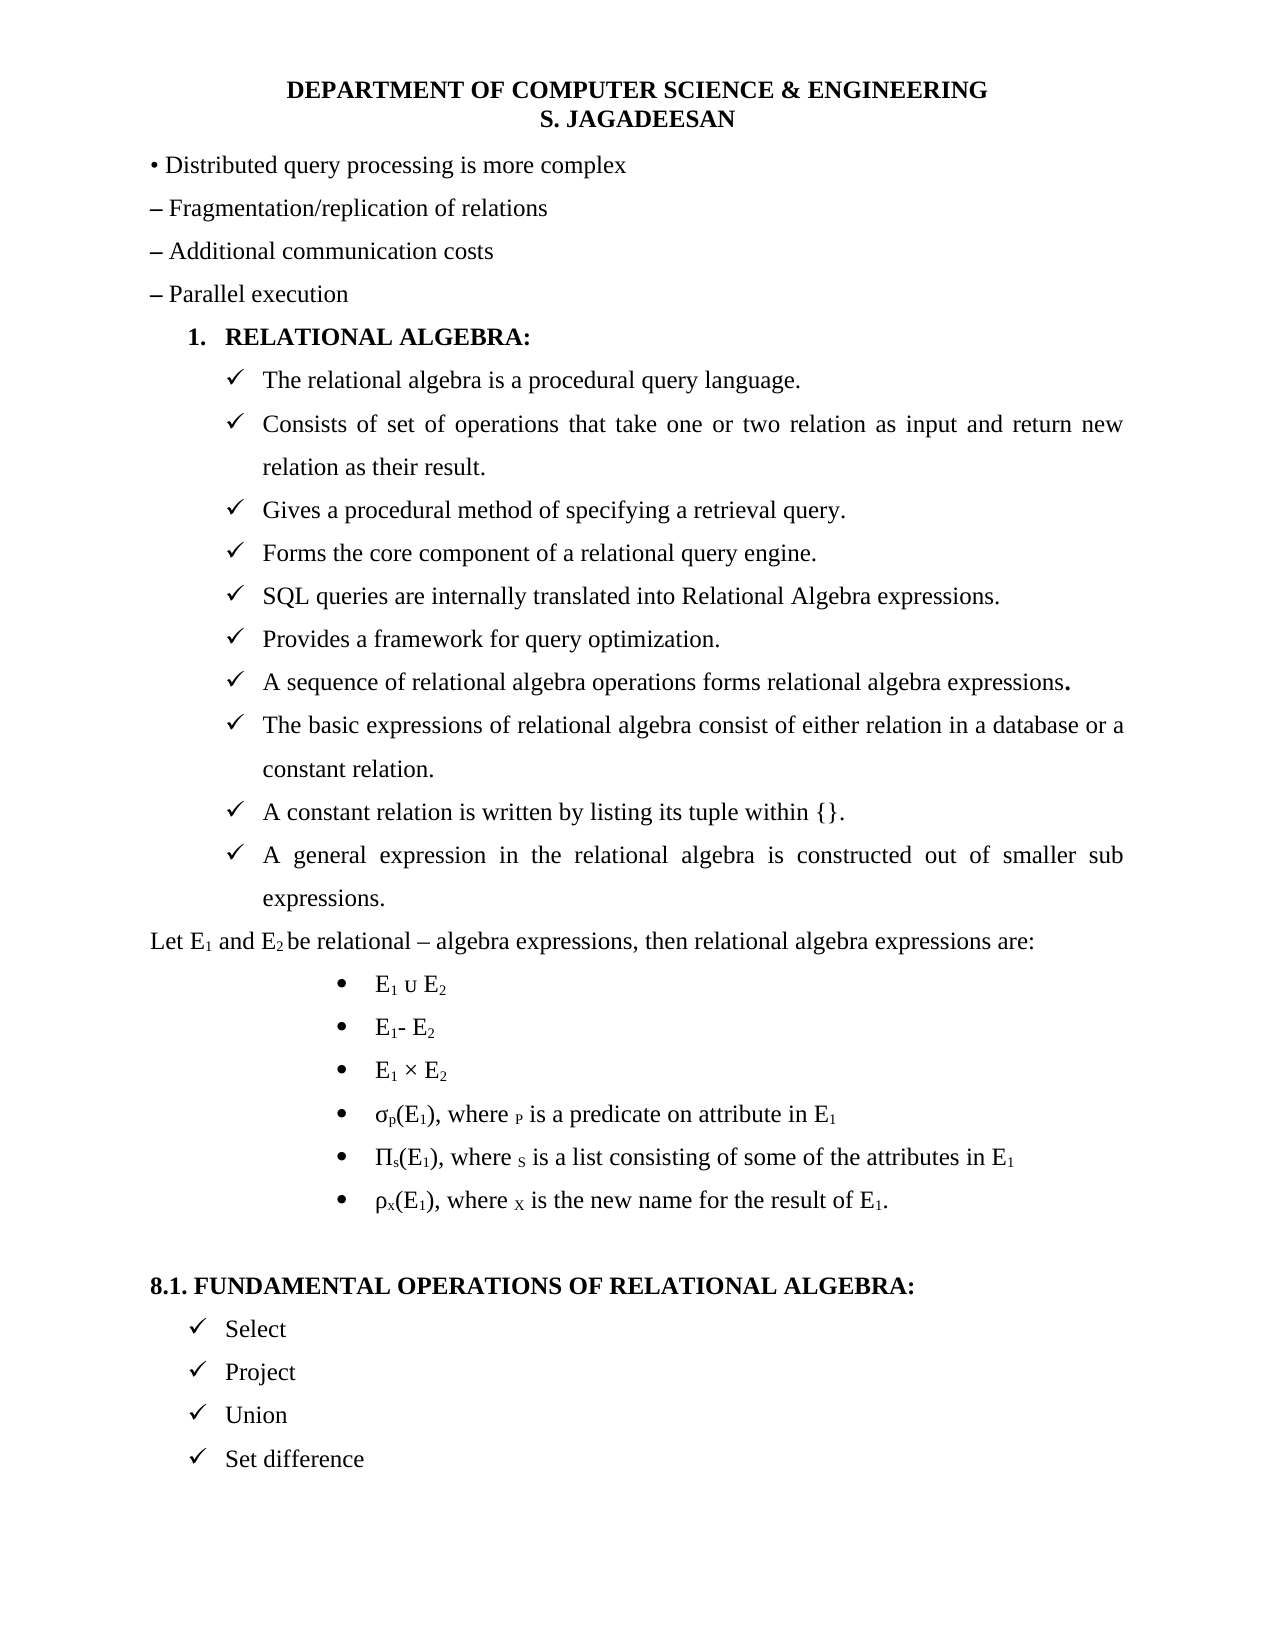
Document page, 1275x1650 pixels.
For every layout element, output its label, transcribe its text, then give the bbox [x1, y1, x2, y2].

text – Parallel execution [150, 279, 1125, 308]
list The relational algebra is a procedural query language. [225, 366, 1125, 394]
list Select [187, 1314, 1125, 1343]
list σp(E1), where P is a predicate on attribute in E1 [337, 1099, 1125, 1127]
text – Fragmentation/replication of relations [150, 193, 1125, 222]
list ρx(E1), where X is the new name for the result of E1. [337, 1185, 1125, 1214]
list Πs(E1), where S is a list consisting of some of the attributes in E1 [337, 1142, 1125, 1171]
list Provides a framework for query optimization. [225, 624, 1125, 653]
list Consists of set of operations that take one or two relation as input and return new relation as their result. [225, 409, 1125, 481]
list Gives a procedural method of specifying a retrieval query. [225, 495, 1125, 524]
text 8.1. FUNDAMENTAL OPERATIONS OF RELATIONAL ALGEBRA: [150, 1271, 1125, 1300]
text – Additional communication costs [150, 236, 1125, 265]
list A sequence of relational algebra operations forms relational algebra expressions. [225, 667, 1125, 696]
list E1 × E2 [337, 1056, 1125, 1084]
list E1 ᴜ E2 [337, 969, 1125, 998]
list RELATIONAL ALGEBRA: [187, 322, 1125, 351]
list Union [187, 1401, 1125, 1429]
list The basic expressions of relational algebra consist of either relation in a database or a constant relation. [225, 711, 1125, 782]
list Project [187, 1357, 1125, 1386]
list SQL queries are internally translated into Relational Algebra expressions. [225, 581, 1125, 610]
list Forms the core component of a relational query engine. [225, 538, 1125, 567]
text • Distributed query processing is more complex [150, 150, 1125, 179]
text Let E1 and E2 be relational – algebra expressions, then relational algebra expressions are: [150, 926, 1125, 955]
list A general expression in the relational algebra is constructed out of smaller sub expressions. [225, 840, 1125, 912]
list E1- E2 [337, 1012, 1125, 1041]
list Set difference [187, 1444, 1125, 1472]
list A constant relation is written by listing its tuple within {}. [225, 797, 1125, 826]
